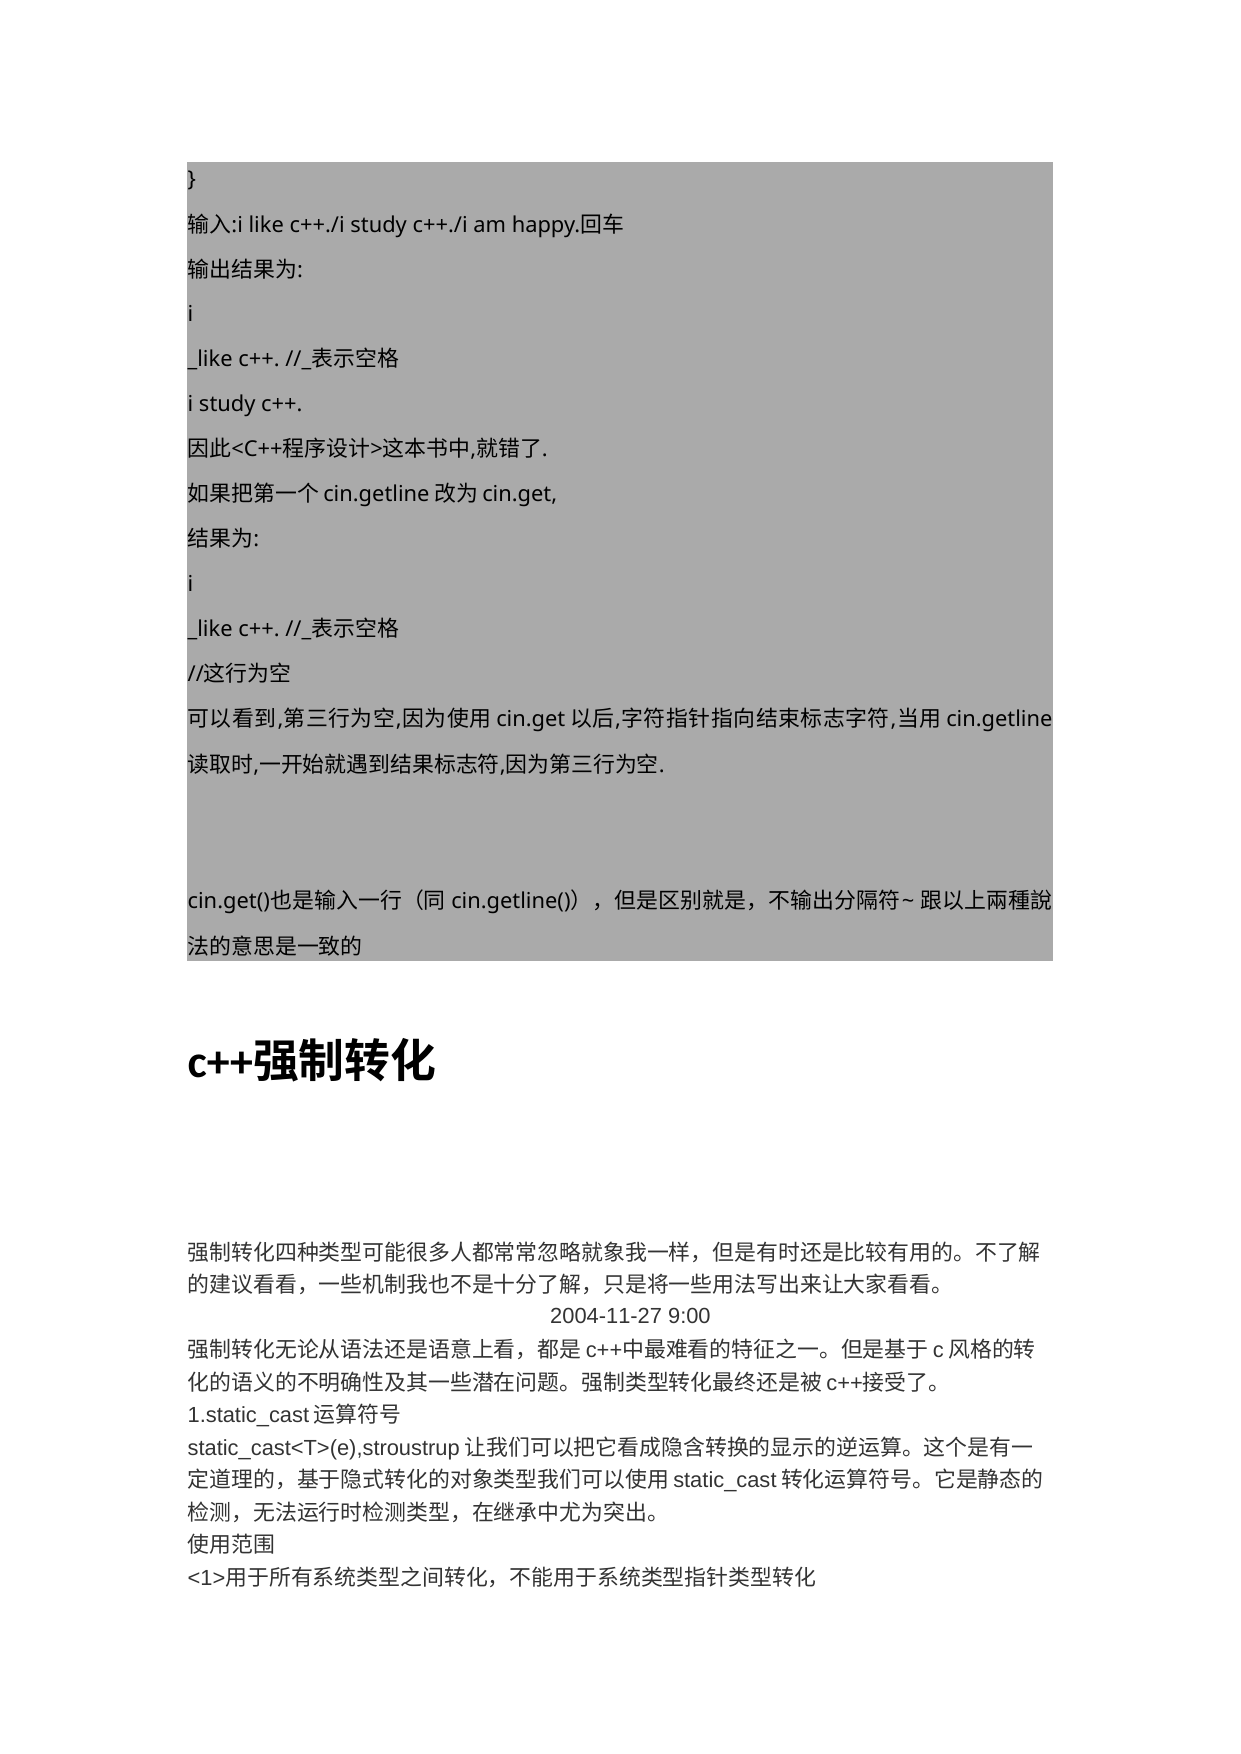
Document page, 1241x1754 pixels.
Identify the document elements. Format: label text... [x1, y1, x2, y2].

text 2004-11-27 9:00 [187, 1299, 1053, 1332]
text 可以看到,第三行为空,因为使用cin.get以后,字符指针指向结束标志字符,当用cin.getline读取时,一开始就遇到结果标志符,因为第三行为空. cin.get()也是输入一行（同cin.getline()），但是区别就是，不输出分隔符~ 跟以上兩種說法的意思是一致的 [187, 701, 1053, 961]
text 因此<C++程序设计>这本书中,就错了. [187, 431, 1053, 463]
text i [187, 297, 1053, 329]
subtitle c++强制转化 [187, 1009, 1053, 1106]
text static_cast<T>(e),stroustrup让我们可以把它看成隐含转换的显示的逆运算。这个是有一定道理的，基于隐式转化的对象类型我们可以使用static_cast转化运算符号。它是静态的检测，无法运行时检测类型，在继承中尤为突出。 [187, 1429, 1053, 1527]
text 强制转化四种类型可能很多人都常常忽略就象我一样，但是有时还是比较有用的。不了解的建议看看，一些机制我也不是十分了解，只是将一些用法写出来让大家看看。 [187, 1234, 1053, 1299]
text _like c++. //_表示空格 [187, 341, 1053, 374]
text 输出结果为: [187, 252, 1053, 284]
text 使用范围 [187, 1527, 1053, 1559]
text i [187, 566, 1053, 599]
text <1>用于所有系统类型之间转化，不能用于系统类型指针类型转化 [187, 1559, 1053, 1592]
text 输入:i like c++./i study c++./i am happy.回车 [187, 206, 1053, 239]
text 1.static_cast运算符号 [187, 1397, 1053, 1429]
text _like c++. //_表示空格 [187, 611, 1053, 643]
text //这行为空 [187, 656, 1053, 688]
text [187, 162, 1053, 194]
text i study c++. [187, 386, 1053, 419]
text 如果把第一个cin.getline改为cin.get, [187, 476, 1053, 508]
text 结果为: [187, 521, 1053, 554]
text 强制转化无论从语法还是语意上看，都是c++中最难看的特征之一。但是基于c风格的转化的语义的不明确性及其一些潜在问题。强制类型转化最终还是被c++接受了。 [187, 1332, 1053, 1397]
